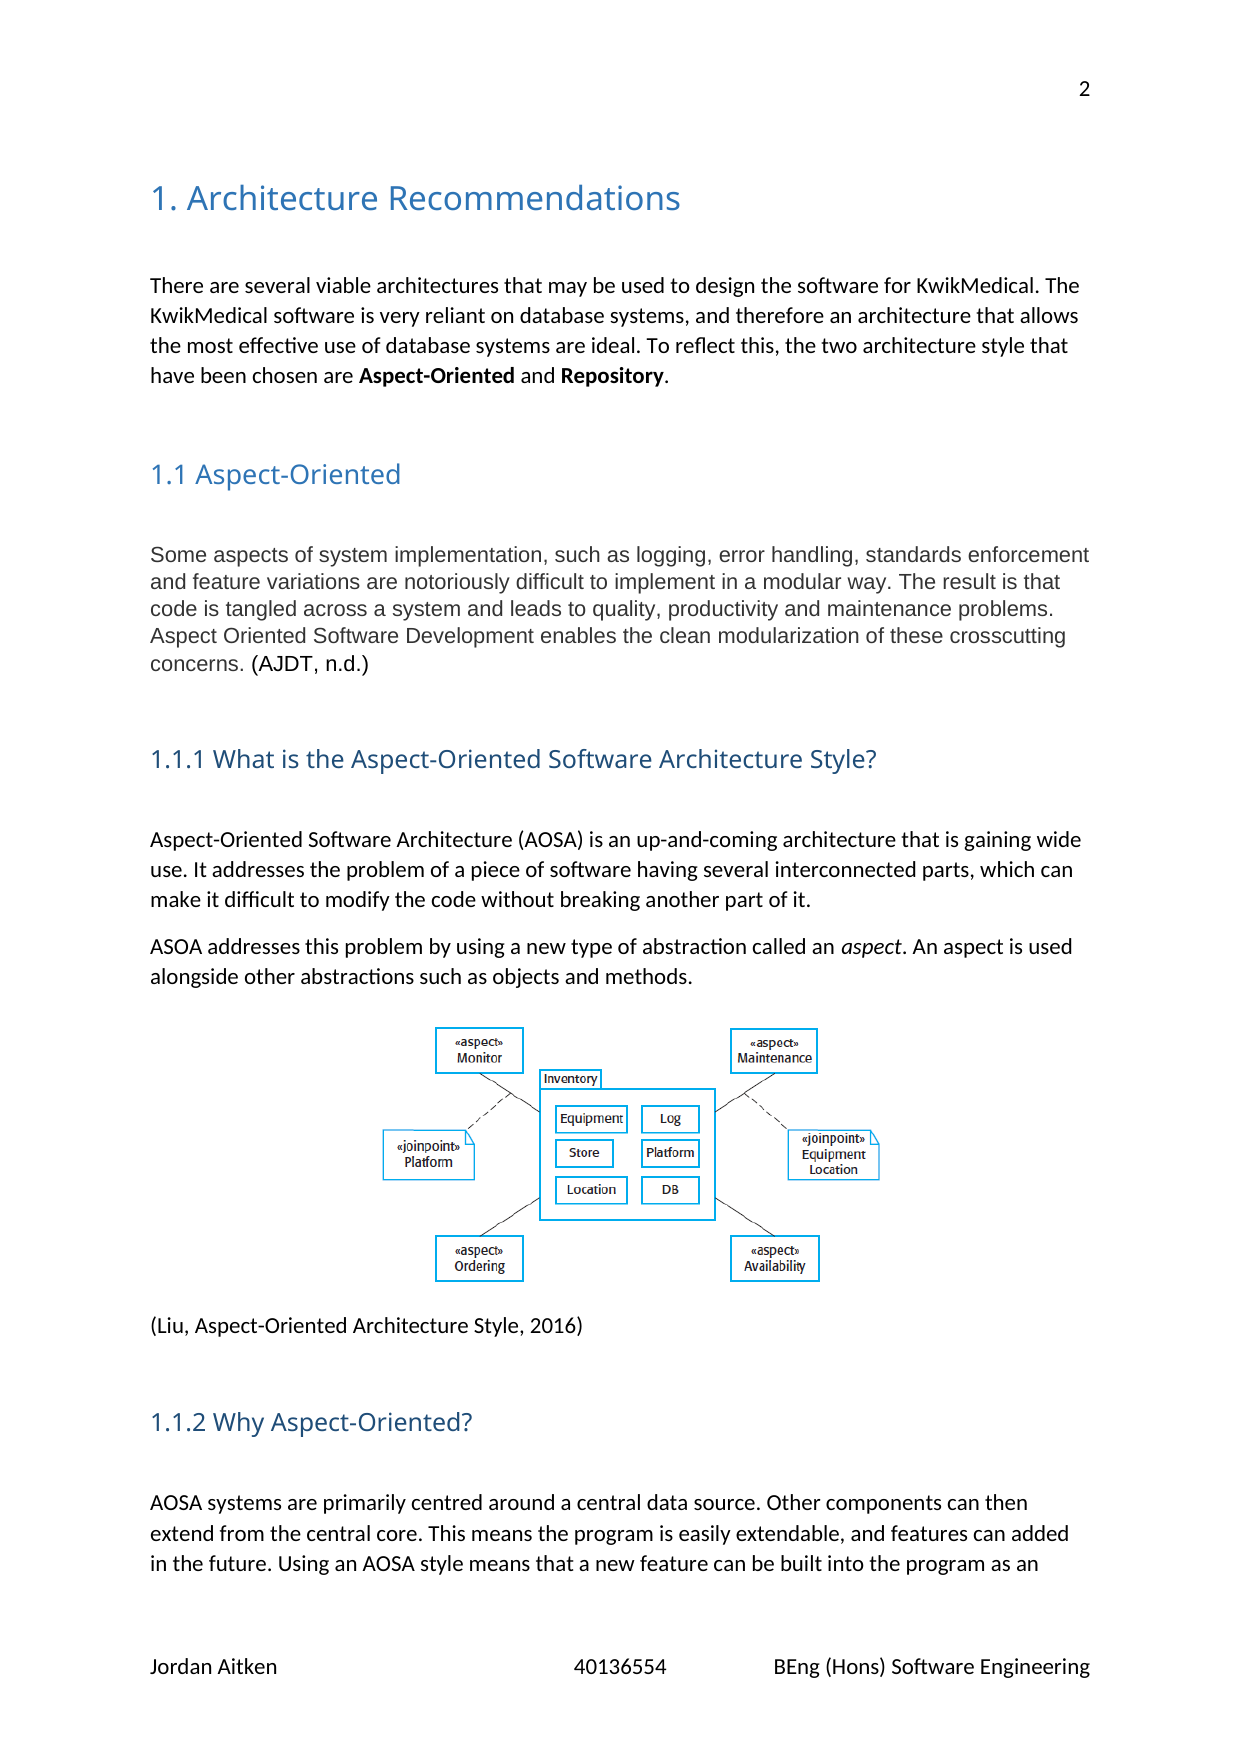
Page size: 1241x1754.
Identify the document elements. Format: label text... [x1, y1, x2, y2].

subtitle 1.1 Aspect-Oriented [150, 455, 1090, 492]
text Aspect-Oriented Software Architecture (AOSA) is an up-and-coming architecture that is gaining wide use. It addresses the problem of a piece of software having several interconnected parts, which can make it difficult to modify the code without breaking another part of it. [150, 825, 1090, 913]
text Some aspects of system implementation, such as logging, error handling, standards enforcement and feature variations are notoriously difficult to implement in a modular way. The result is that code is tangled across a system and leads to quality, productivity and maintenance problems. Aspect Oriented Software Development enables the clean modularization of these crosscutting concerns. [150, 567, 1090, 676]
subtitle 1.1.1 What is the Aspect-Oriented Software Architecture Style? [150, 741, 1090, 775]
subtitle 1. Architecture Recommendations [150, 175, 1090, 220]
text ASOA addresses this problem by using a new type of abstraction called an aspect. An aspect is used alongside other abstractions such as objects and methods. [150, 932, 1090, 991]
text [150, 1488, 1090, 1577]
text There are several viable architectures that may be used to design the software for KwikMedical. The KwikMedical software is very reliant on database systems, and therefore an architecture that allows the most effective use of database systems are ideal. To reflect this, the two architecture style that have been chosen are Aspect-Oriented and Repository. [150, 271, 1090, 389]
subtitle 1.1.2 Why Aspect-Oriented? [150, 1405, 1090, 1439]
